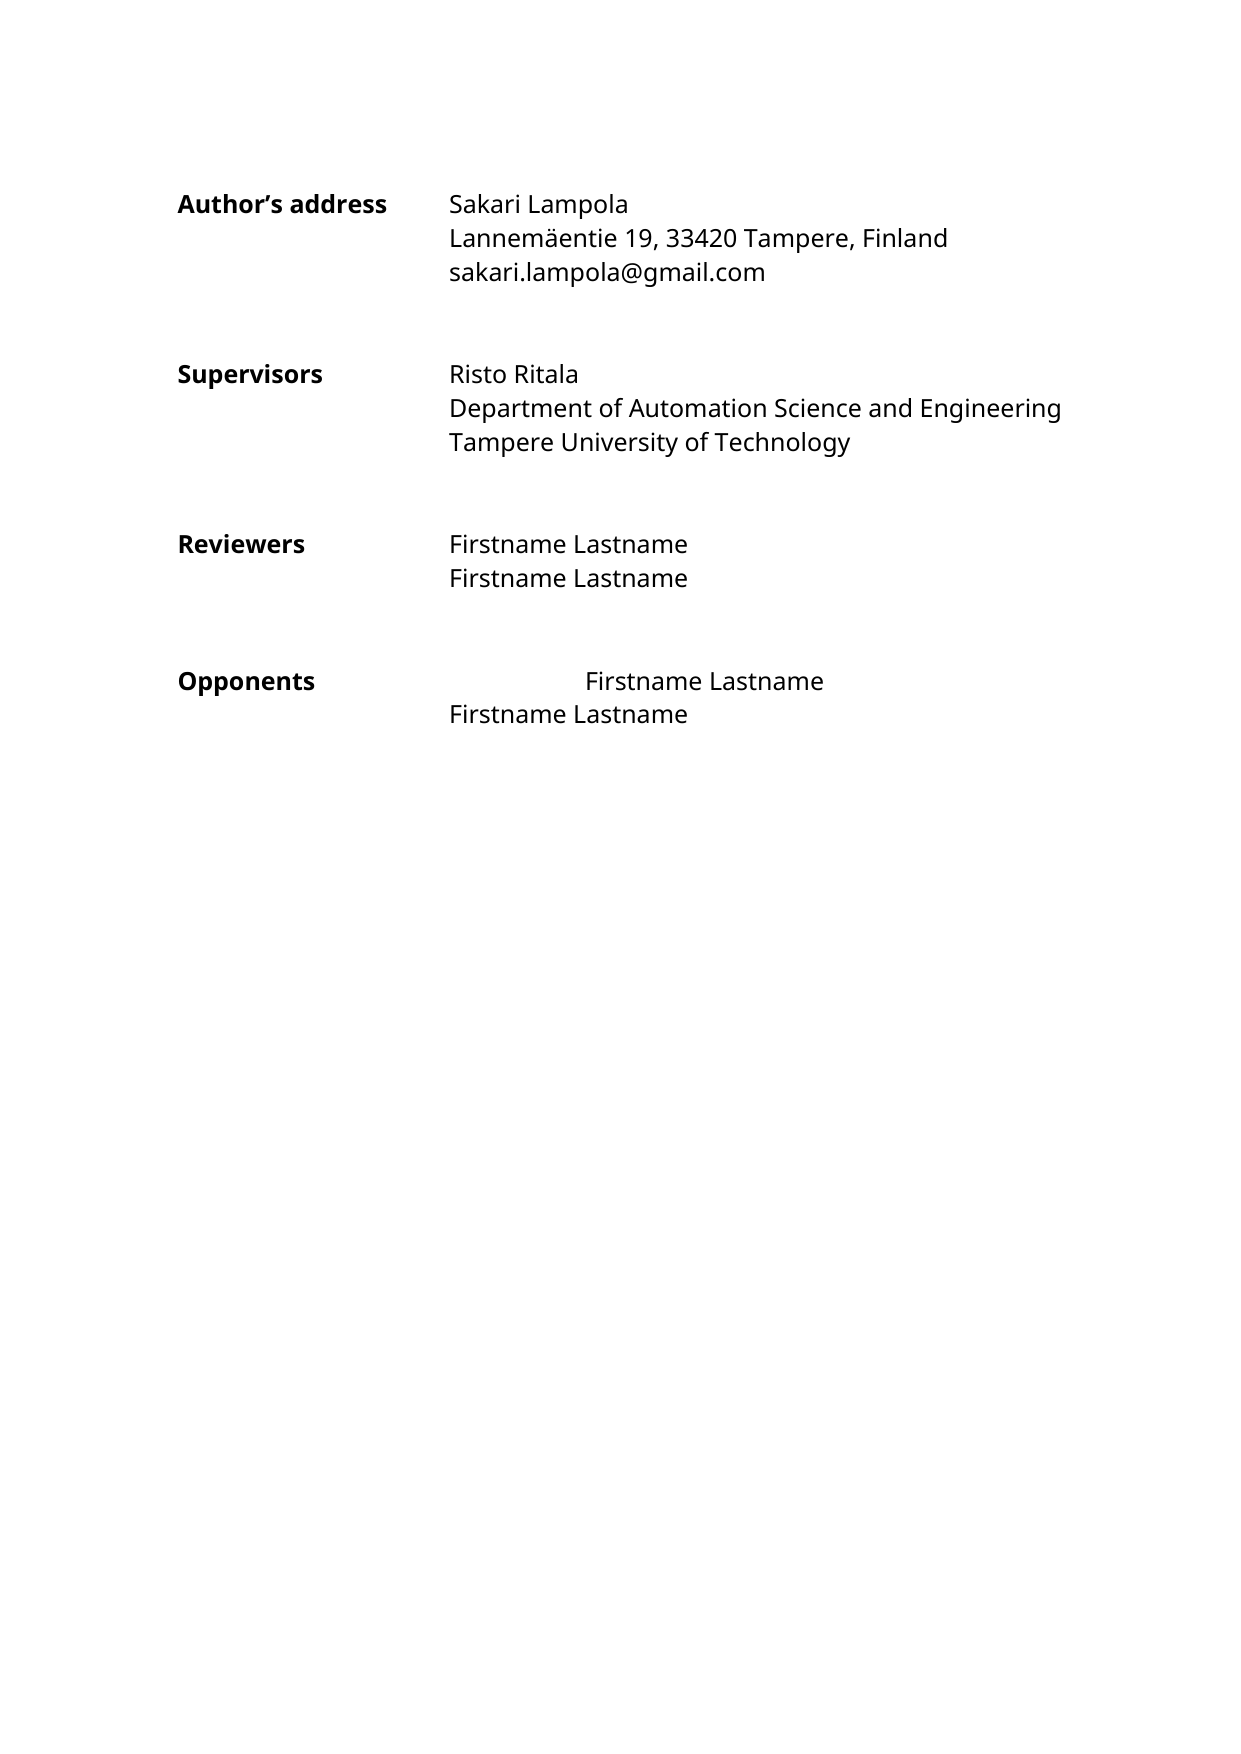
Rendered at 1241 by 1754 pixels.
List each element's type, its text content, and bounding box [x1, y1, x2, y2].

text Reviewers Firstname Lastname [177, 527, 1063, 561]
text Department of Automation Science and Engineering [177, 391, 1063, 425]
text sakari.lampola@gmail.com [177, 254, 1063, 288]
text Firstname Lastname [177, 561, 1063, 595]
text Lannemäentie 19, 33420 Tampere, Finland [177, 220, 1063, 254]
text Opponents Firstname Lastname [177, 663, 1063, 697]
text Firstname Lastname [177, 697, 1063, 731]
text Tampere University of Technology [177, 425, 1063, 459]
text Supervisors Risto Ritala [177, 357, 1063, 391]
text Author’s address Sakari Lampola [177, 186, 1063, 220]
